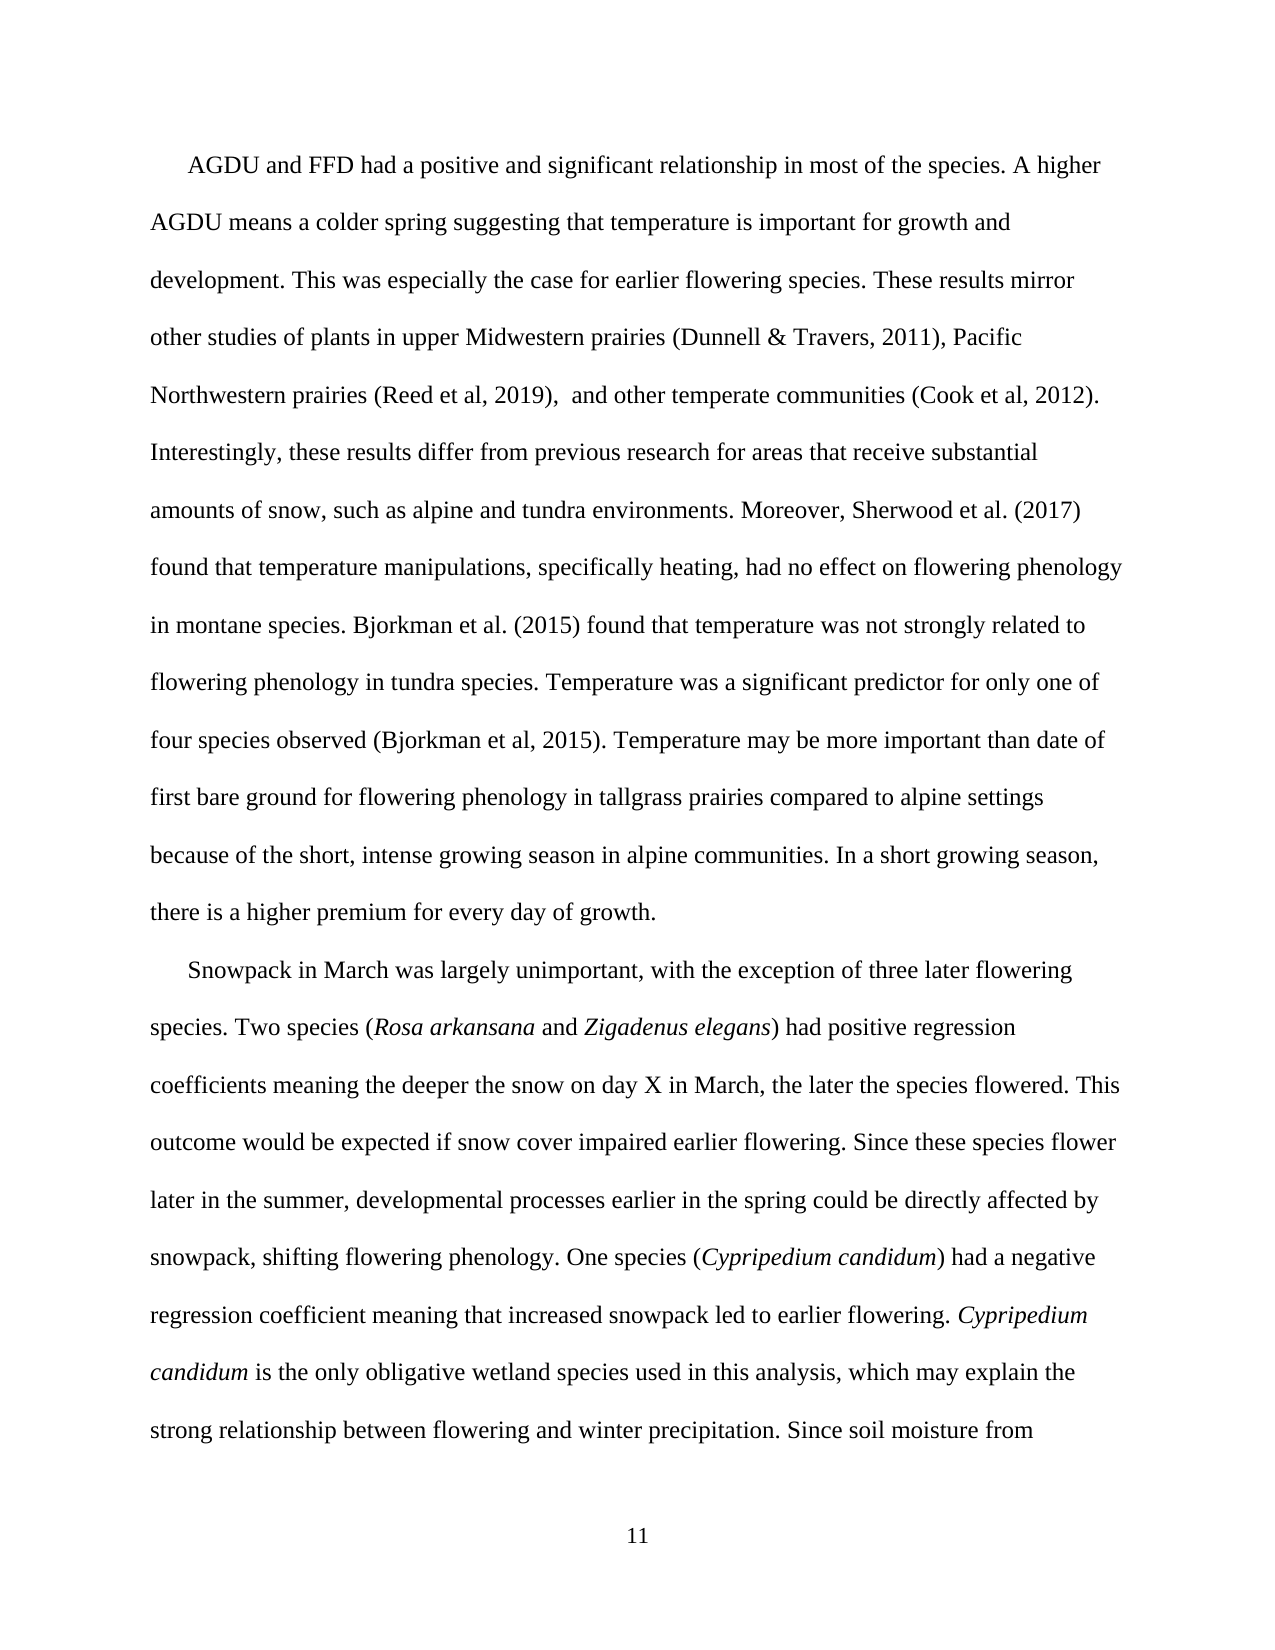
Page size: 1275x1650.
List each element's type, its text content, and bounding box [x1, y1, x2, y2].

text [150, 955, 1125, 1444]
text AGDU and FFD had a positive and significant relationship in most of the species. A higher AGDU means a colder spring suggesting that temperature is important for growth and development. This was especially the case for earlier flowering species. These results mirror other studies of plants in upper Midwestern prairies (Dunnell & Travers, 2011), Pacific Northwestern prairies (Reed et al, 2019), and other temperate communities (Cook et al, 2012). Interestingly, these results differ from previous research for areas that receive substantial amounts of snow, such as alpine and tundra environments. Moreover, Sherwood et al. (2017) found that temperature manipulations, specifically heating, had no effect on flowering phenology in montane species. Bjorkman et al. (2015) found that temperature was not strongly related to flowering phenology in tundra species. Temperature was a significant predictor for only one of four species observed (Bjorkman et al, 2015). Temperature may be more important than date of first bare ground for flowering phenology in tallgrass prairies compared to alpine settings because of the short, intense growing season in alpine communities. In a short growing season, there is a higher premium for every day of growth. [150, 150, 1125, 926]
